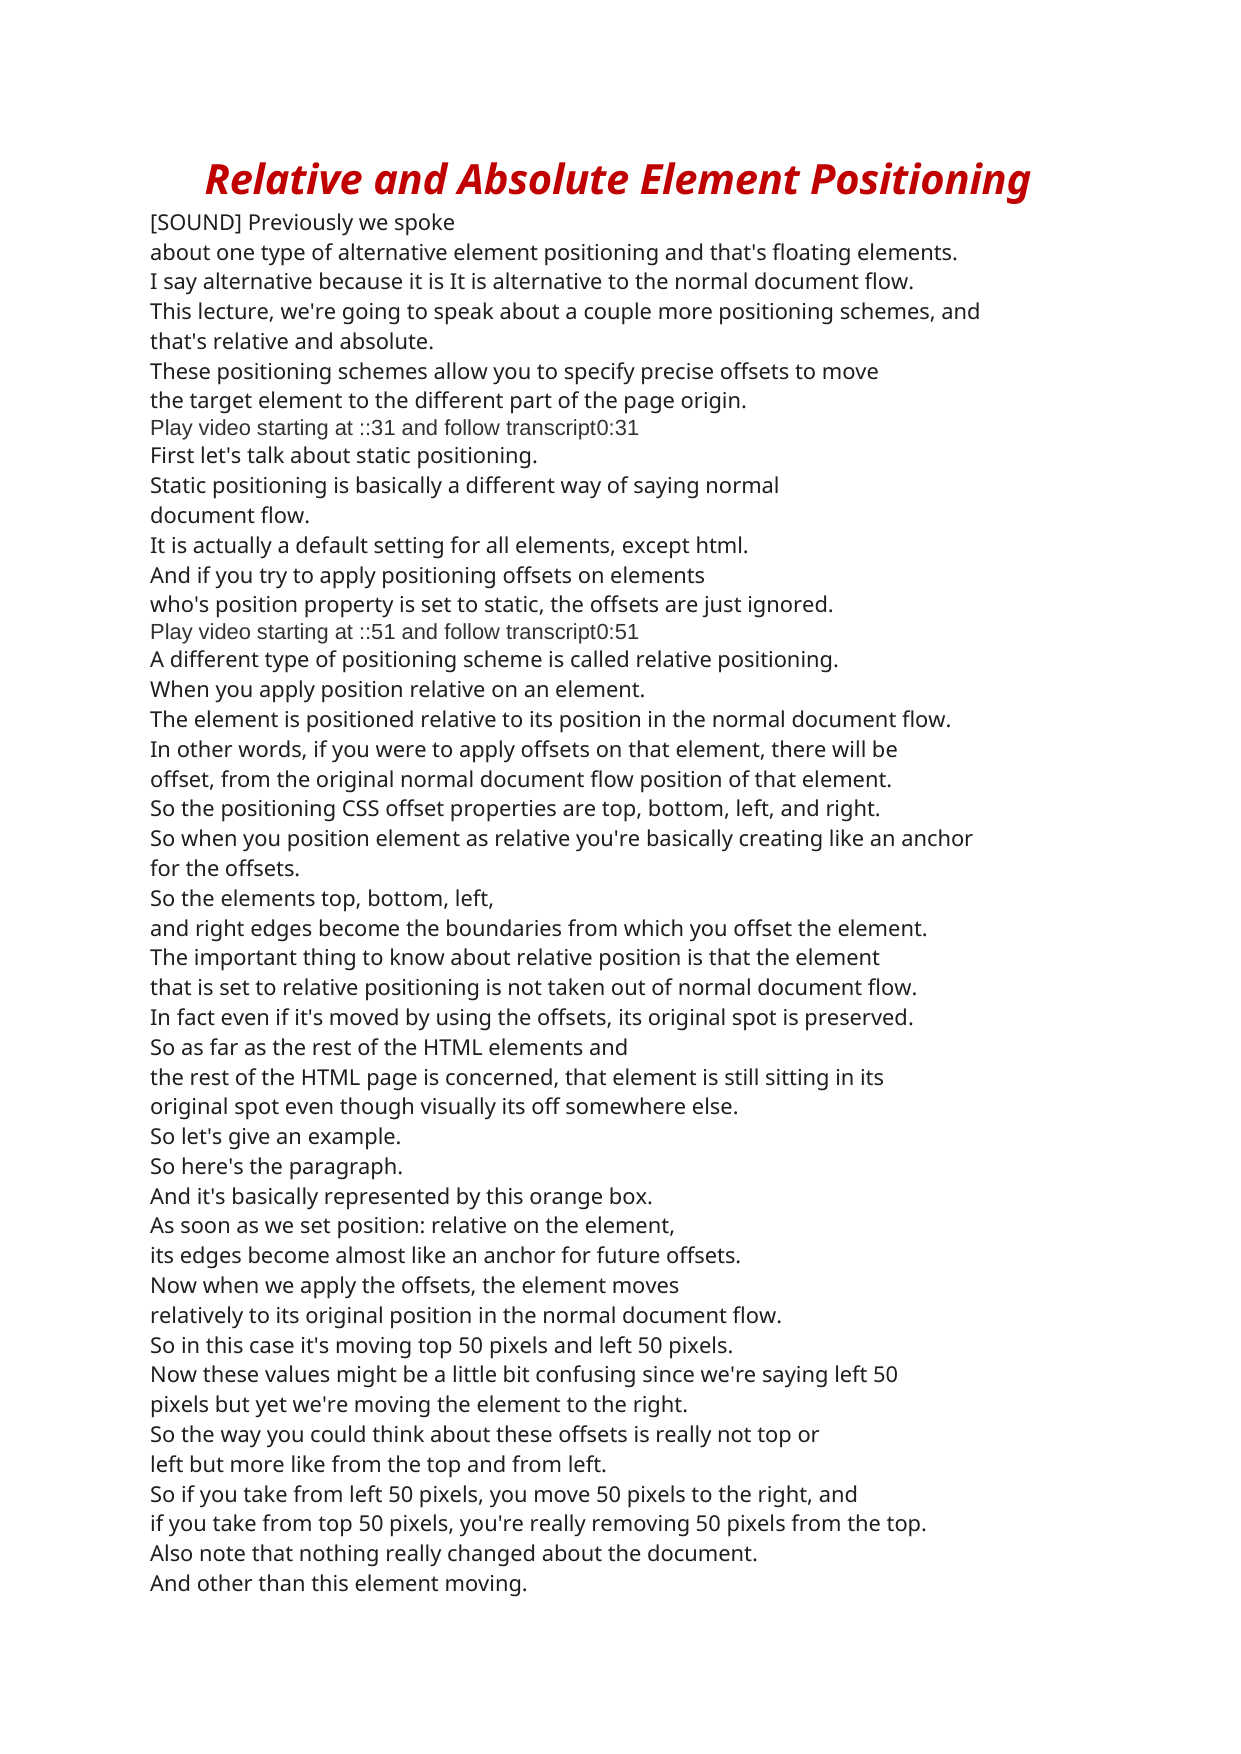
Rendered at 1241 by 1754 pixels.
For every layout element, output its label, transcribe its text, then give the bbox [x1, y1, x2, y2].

text It is actually a default setting for all elements, except html. [150, 530, 1090, 560]
text left but more like from the top and from left. [150, 1449, 1090, 1479]
text These positioning schemes allow you to specify precise offsets to move [150, 356, 1090, 386]
text I say alternative because it is It is alternative to the normal document flow. [150, 266, 1090, 296]
text So here's the paragraph. [150, 1151, 1090, 1181]
text And other than this element moving. [150, 1568, 1090, 1598]
text In other words, if you were to apply offsets on that element, there will be [150, 734, 1090, 764]
text if you take from top 50 pixels, you're really removing 50 pixels from the top. [150, 1508, 1090, 1538]
text document flow. [150, 500, 1090, 530]
text As soon as we set position: relative on the element, [150, 1211, 1090, 1240]
text Relative and Absolute Element Positioning [150, 150, 1090, 207]
text First let's talk about static positioning. [150, 441, 1090, 470]
text The element is positioned relative to its position in the normal document flow. [150, 704, 1090, 734]
text relatively to its original position in the normal document flow. [150, 1300, 1090, 1330]
text So if you take from left 50 pixels, you move 50 pixels to the right, and [150, 1479, 1090, 1508]
text So the positioning CSS offset properties are top, bottom, left, and right. [150, 793, 1090, 823]
text So as far as the rest of the HTML elements and [150, 1032, 1090, 1062]
text Static positioning is basically a different way of saying normal [150, 470, 1090, 500]
text pixels but yet we're moving the element to the right. [150, 1389, 1090, 1419]
text And if you try to apply positioning offsets on elements [150, 560, 1090, 589]
text This lecture, we're going to speak about a couple more positioning schemes, and [150, 296, 1090, 326]
text that's relative and absolute. [150, 326, 1090, 356]
text about one type of alternative element positioning and that's floating elements. [150, 237, 1090, 266]
text that is set to relative positioning is not taken out of normal document flow. [150, 972, 1090, 1002]
text the target element to the different part of the page origin. [150, 386, 1090, 415]
text In fact even if it's moved by using the offsets, its original spot is preserved. [150, 1002, 1090, 1032]
text And it's basically represented by this orange box. [150, 1181, 1090, 1211]
text So the elements top, bottom, left, [150, 883, 1090, 913]
text the rest of the HTML page is concerned, that element is still sitting in its [150, 1062, 1090, 1091]
text So let's give an example. [150, 1121, 1090, 1151]
text Play video starting at ::51 and follow transcript0:51 [150, 619, 1090, 644]
text for the offsets. [150, 853, 1090, 883]
text Now these values might be a little bit confusing since we're saying left 50 [150, 1359, 1090, 1389]
text who's position property is set to static, the offsets are just ignored. [150, 589, 1090, 619]
text Also note that nothing really changed about the document. [150, 1538, 1090, 1568]
text Now when we apply the offsets, the element moves [150, 1270, 1090, 1300]
text So when you position element as relative you're basically creating like an anchor [150, 823, 1090, 853]
text So in this case it's moving top 50 pixels and left 50 pixels. [150, 1330, 1090, 1359]
text When you apply position relative on an element. [150, 674, 1090, 704]
text its edges become almost like an anchor for future offsets. [150, 1240, 1090, 1270]
text A different type of positioning scheme is called relative positioning. [150, 644, 1090, 674]
text [SOUND] Previously we spoke [150, 207, 1090, 237]
text So the way you could think about these offsets is really not top or [150, 1419, 1090, 1449]
text Play video starting at ::31 and follow transcript0:31 [150, 415, 1090, 441]
text offset, from the original normal document flow position of that element. [150, 764, 1090, 793]
text original spot even though visually its off somewhere else. [150, 1091, 1090, 1121]
text and right edges become the boundaries from which you offset the element. [150, 913, 1090, 942]
text The important thing to know about relative position is that the element [150, 942, 1090, 972]
